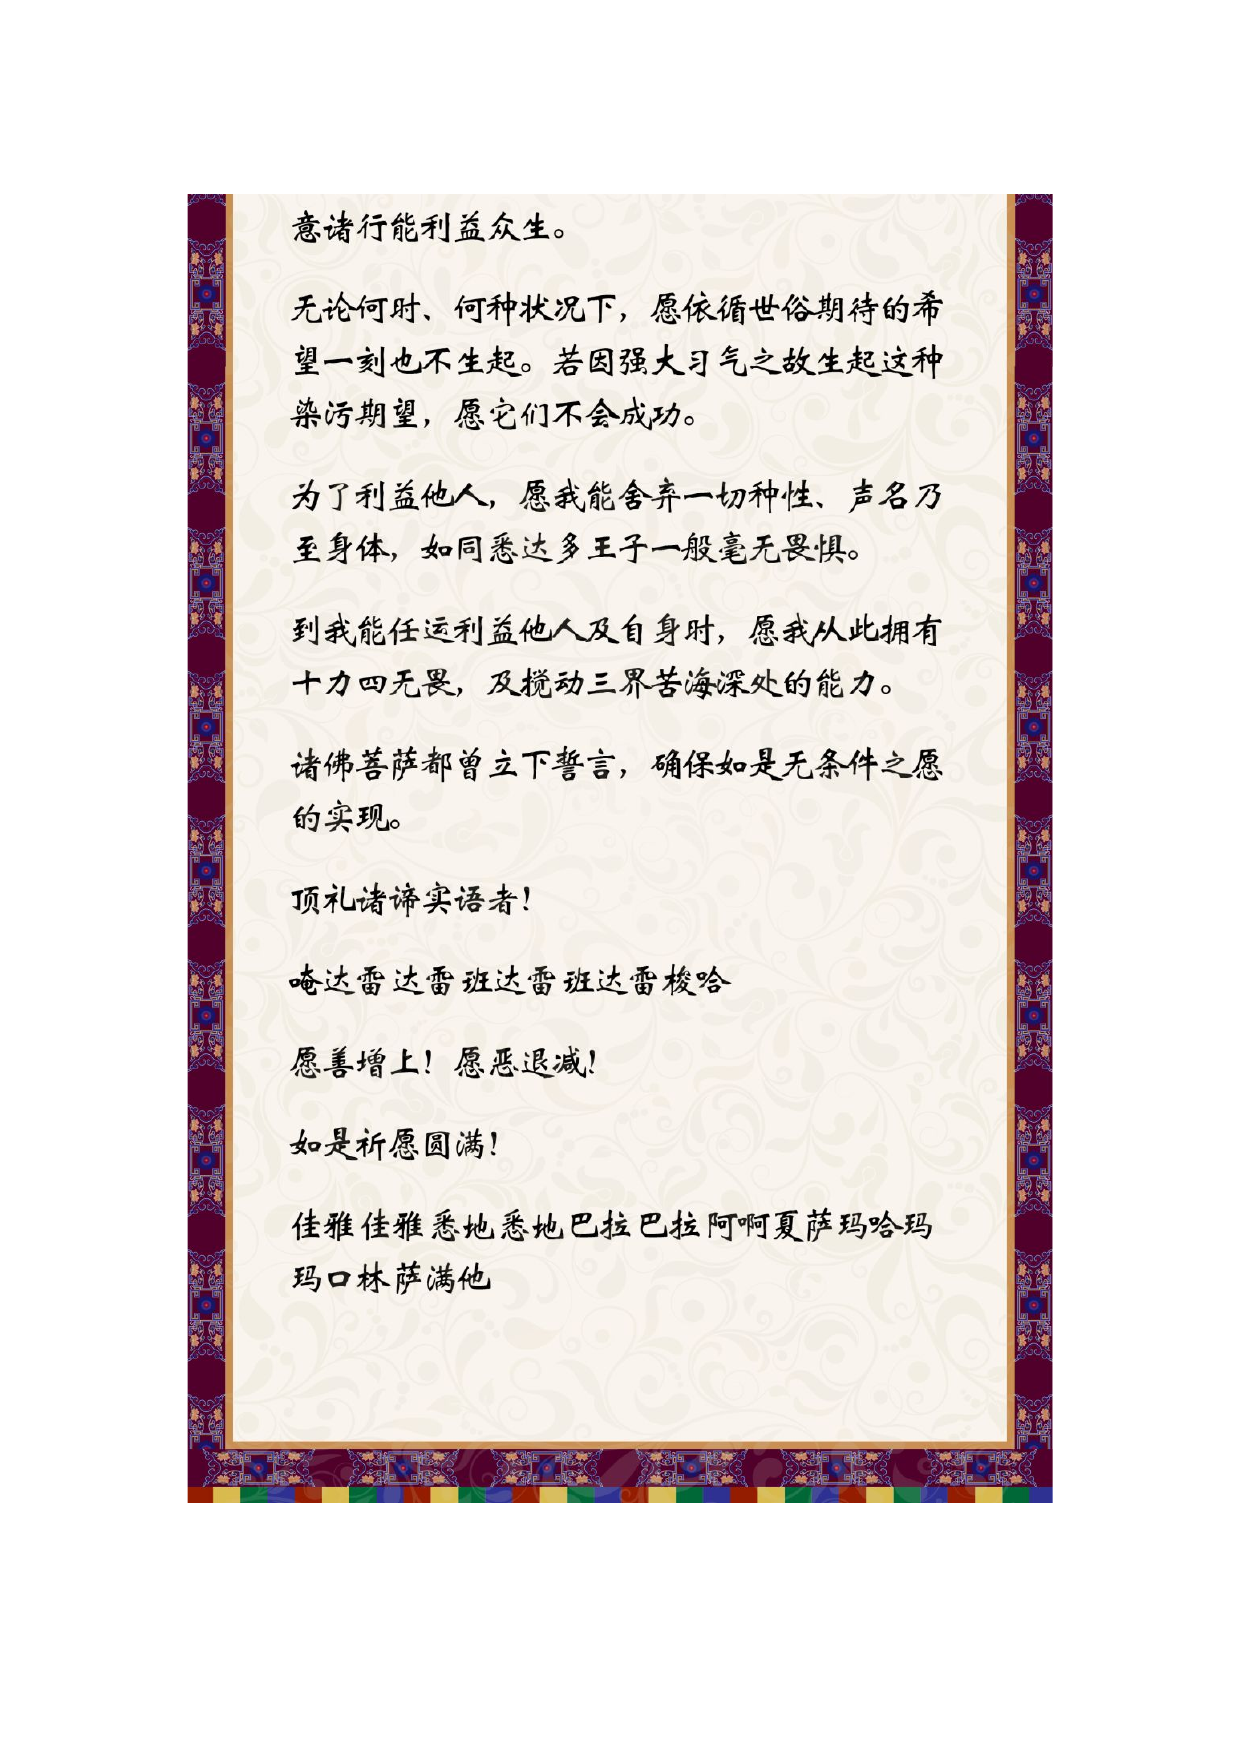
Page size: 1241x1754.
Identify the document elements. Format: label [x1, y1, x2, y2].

picture [187, 194, 1053, 1503]
